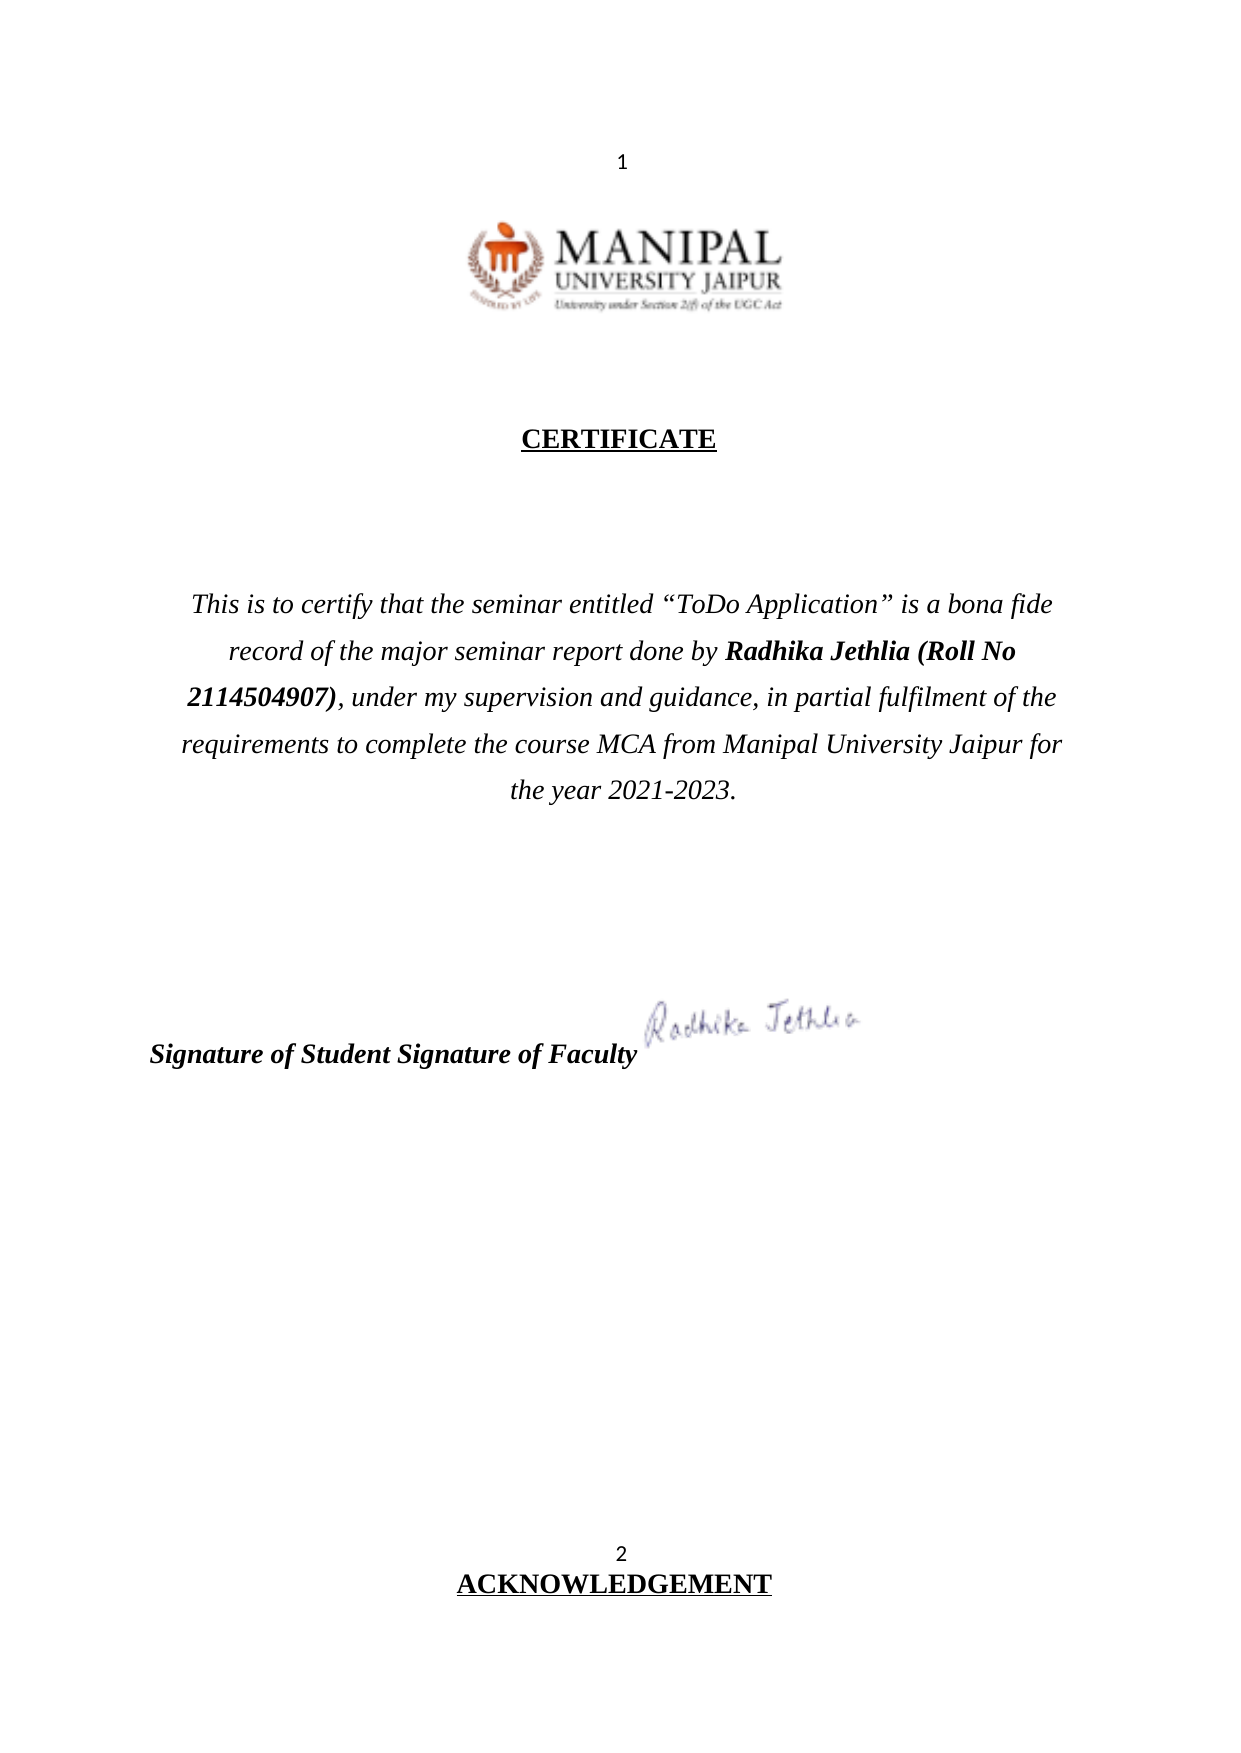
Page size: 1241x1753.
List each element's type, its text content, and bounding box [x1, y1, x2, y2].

picture [431, 175, 809, 366]
text ACKNOWLEDGEMENT [456, 1567, 1172, 1599]
text CERTIFICATE [521, 422, 1172, 454]
text This is to certify that the seminar entitled “ToDo Application” is a bona fide record of the major seminar report done by Radhika Jethlia (Roll No 2114504907), under my supervision and guidance, in partial fulfilment of the requirements to complete the course MCA from Manipal University Jaipur for the year 2021-2023. [164, 587, 1083, 806]
picture [637, 974, 863, 1064]
text Signature of Student Signature of Faculty [149, 974, 1072, 1070]
text 2 [615, 1539, 1172, 1567]
text 1 [616, 147, 1172, 176]
